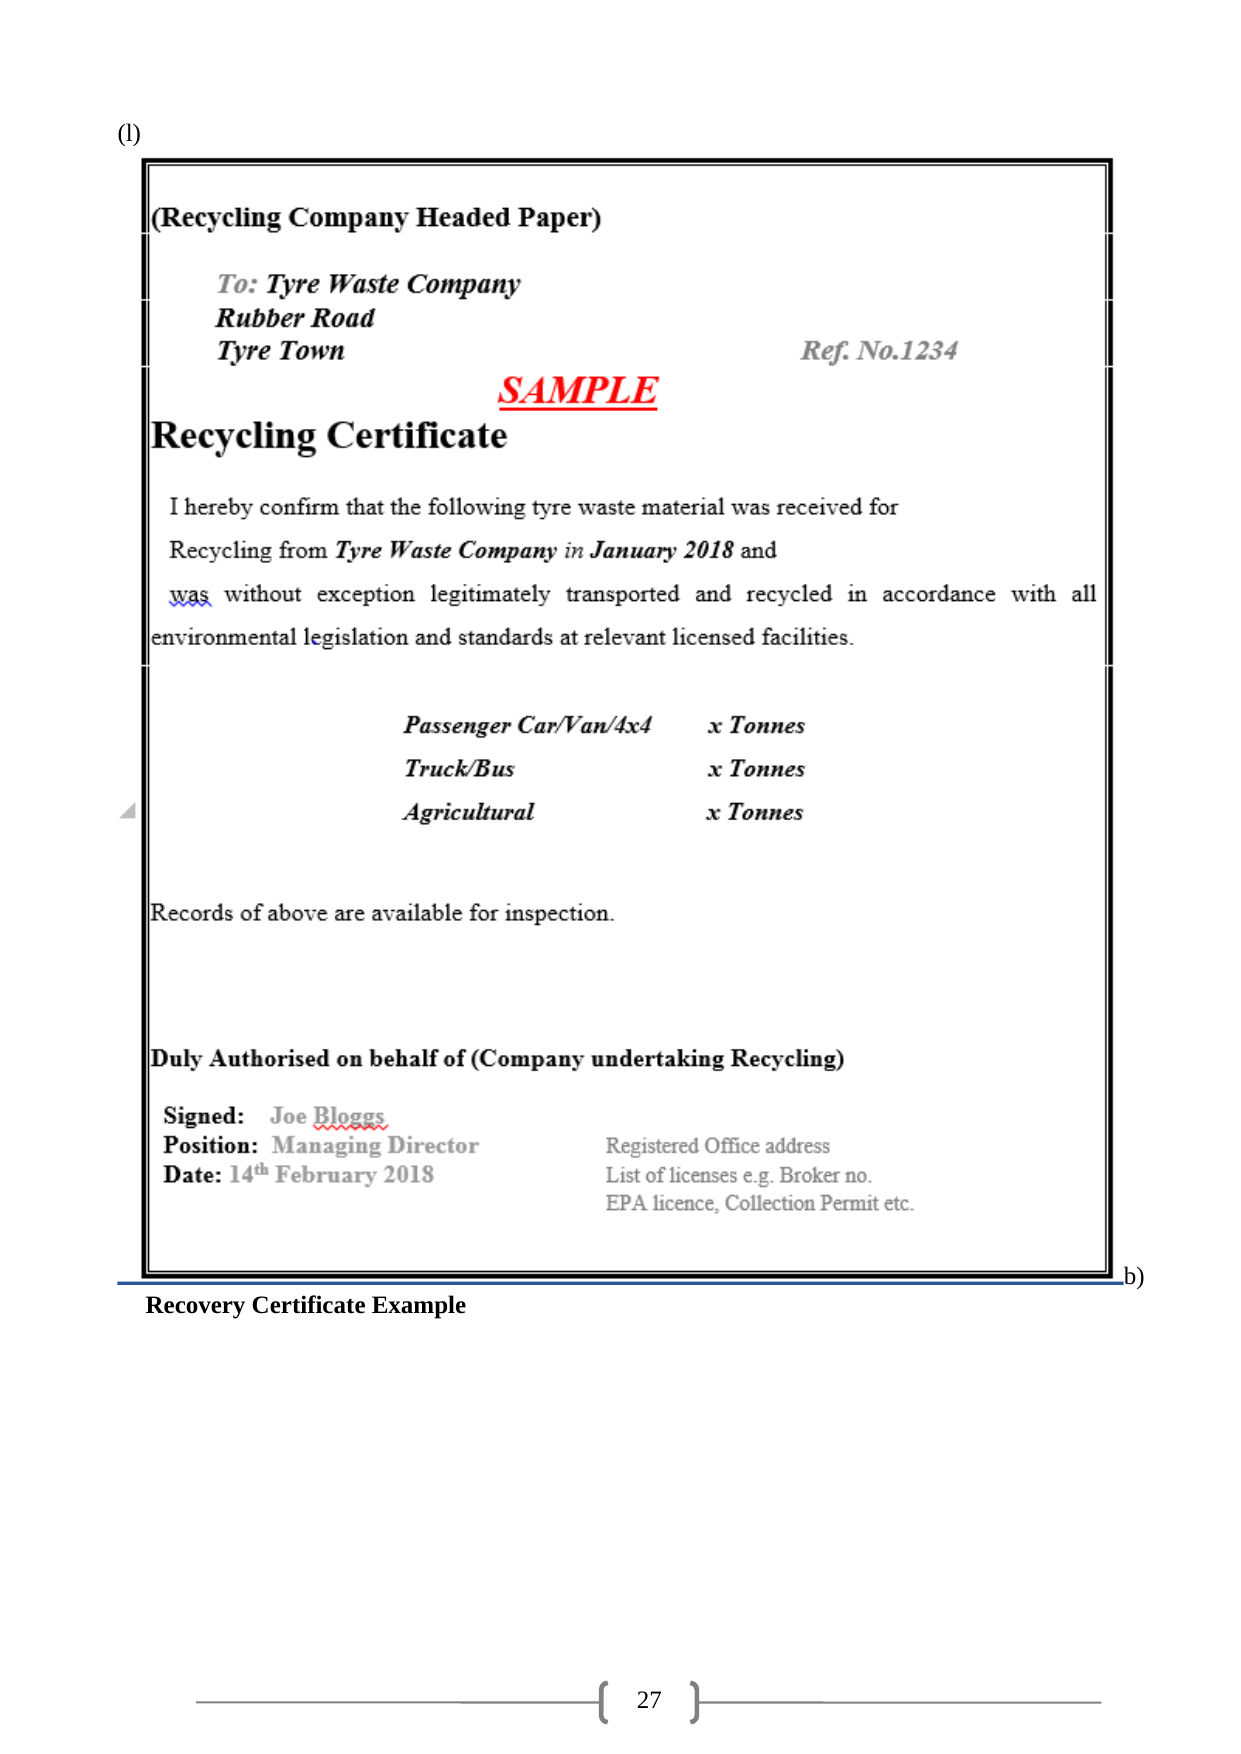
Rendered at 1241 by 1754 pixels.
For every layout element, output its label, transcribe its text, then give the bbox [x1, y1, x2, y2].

picture [117, 146, 1124, 1285]
